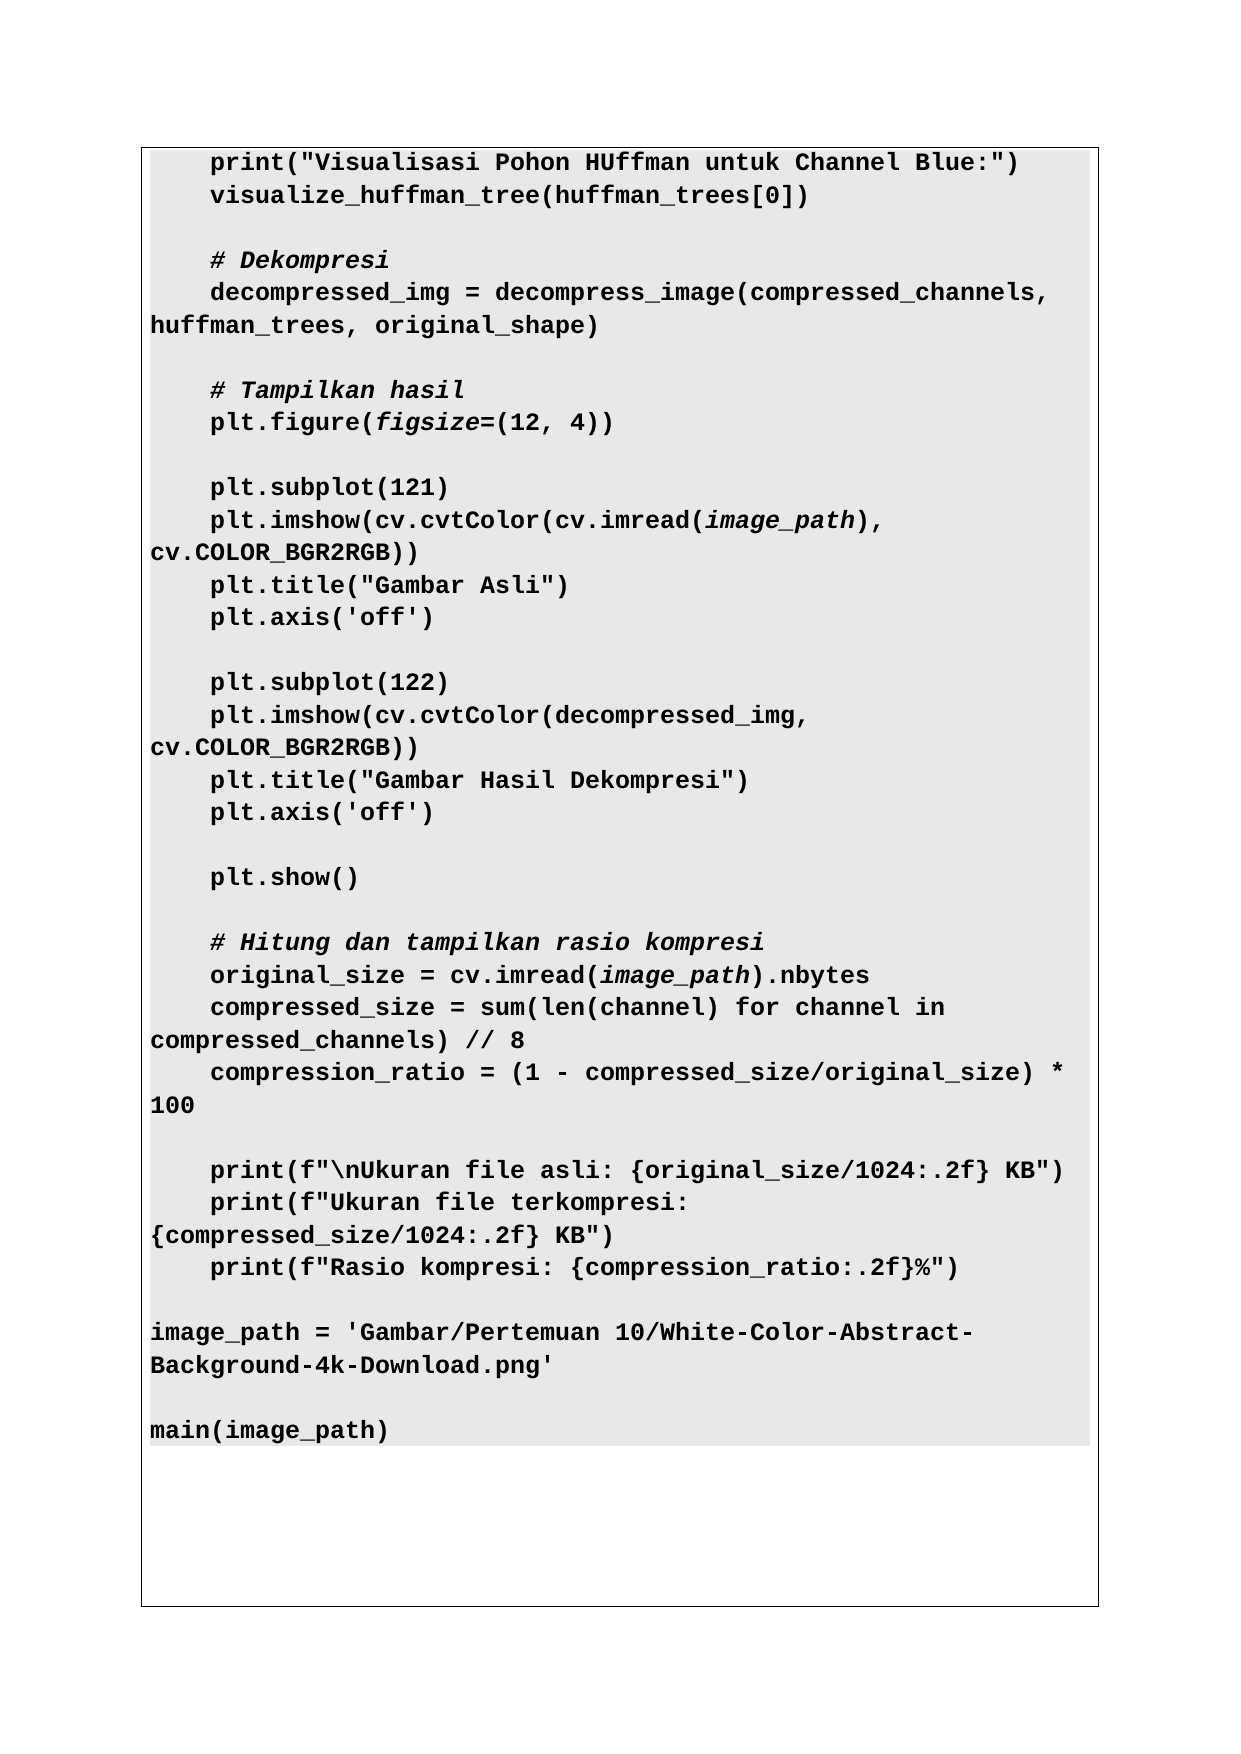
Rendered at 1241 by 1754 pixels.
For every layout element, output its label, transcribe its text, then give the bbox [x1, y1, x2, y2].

text original_size = cv.imread(image_path).nbytes [150, 962, 1090, 991]
text print(f"\nUkuran file asli: {original_size/1024:.2f} KB") [150, 1157, 1090, 1186]
text plt.subplot(121) [150, 475, 1090, 503]
text plt.title("Gambar Asli") [150, 572, 1090, 601]
text # Dekompresi [150, 247, 1090, 276]
text # Tampilkan hasil [150, 377, 1090, 406]
text plt.axis('off') [150, 800, 1090, 828]
text plt.show() [150, 865, 1090, 893]
text plt.subplot(122) [150, 670, 1090, 698]
text plt.imshow(cv.cvtColor(cv.imread(image_path), cv.COLOR_BGR2RGB)) [150, 507, 1090, 568]
text compression_ratio = (1 - compressed_size/original_size) * 100 [150, 1060, 1090, 1121]
text plt.title("Gambar Hasil Dekompresi") [150, 767, 1090, 796]
text visualize_huffman_tree(huffman_trees[0]) [150, 182, 1090, 211]
text decompressed_img = decompress_image(compressed_channels, huffman_trees, original_shape) [150, 280, 1090, 341]
text # Hitung dan tampilkan rasio kompresi [150, 930, 1090, 958]
text print(f"Ukuran file terkompresi: {compressed_size/1024:.2f} KB") [150, 1190, 1090, 1251]
text plt.figure(figsize=(12, 4)) [150, 410, 1090, 438]
text plt.imshow(cv.cvtColor(decompressed_img, cv.COLOR_BGR2RGB)) [150, 702, 1090, 763]
text image_path = 'Gambar/Pertemuan 10/White-Color-Abstract-Background-4k-Download.png' [150, 1320, 1090, 1381]
text print("Visualisasi Pohon HUffman untuk Channel Blue:") [150, 150, 1090, 178]
text plt.axis('off') [150, 605, 1090, 633]
text main(image_path) [150, 1417, 1090, 1446]
text compressed_size = sum(len(channel) for channel in compressed_channels) // 8 [150, 995, 1090, 1056]
text print(f"Rasio kompresi: {compression_ratio:.2f}%") [150, 1255, 1090, 1283]
